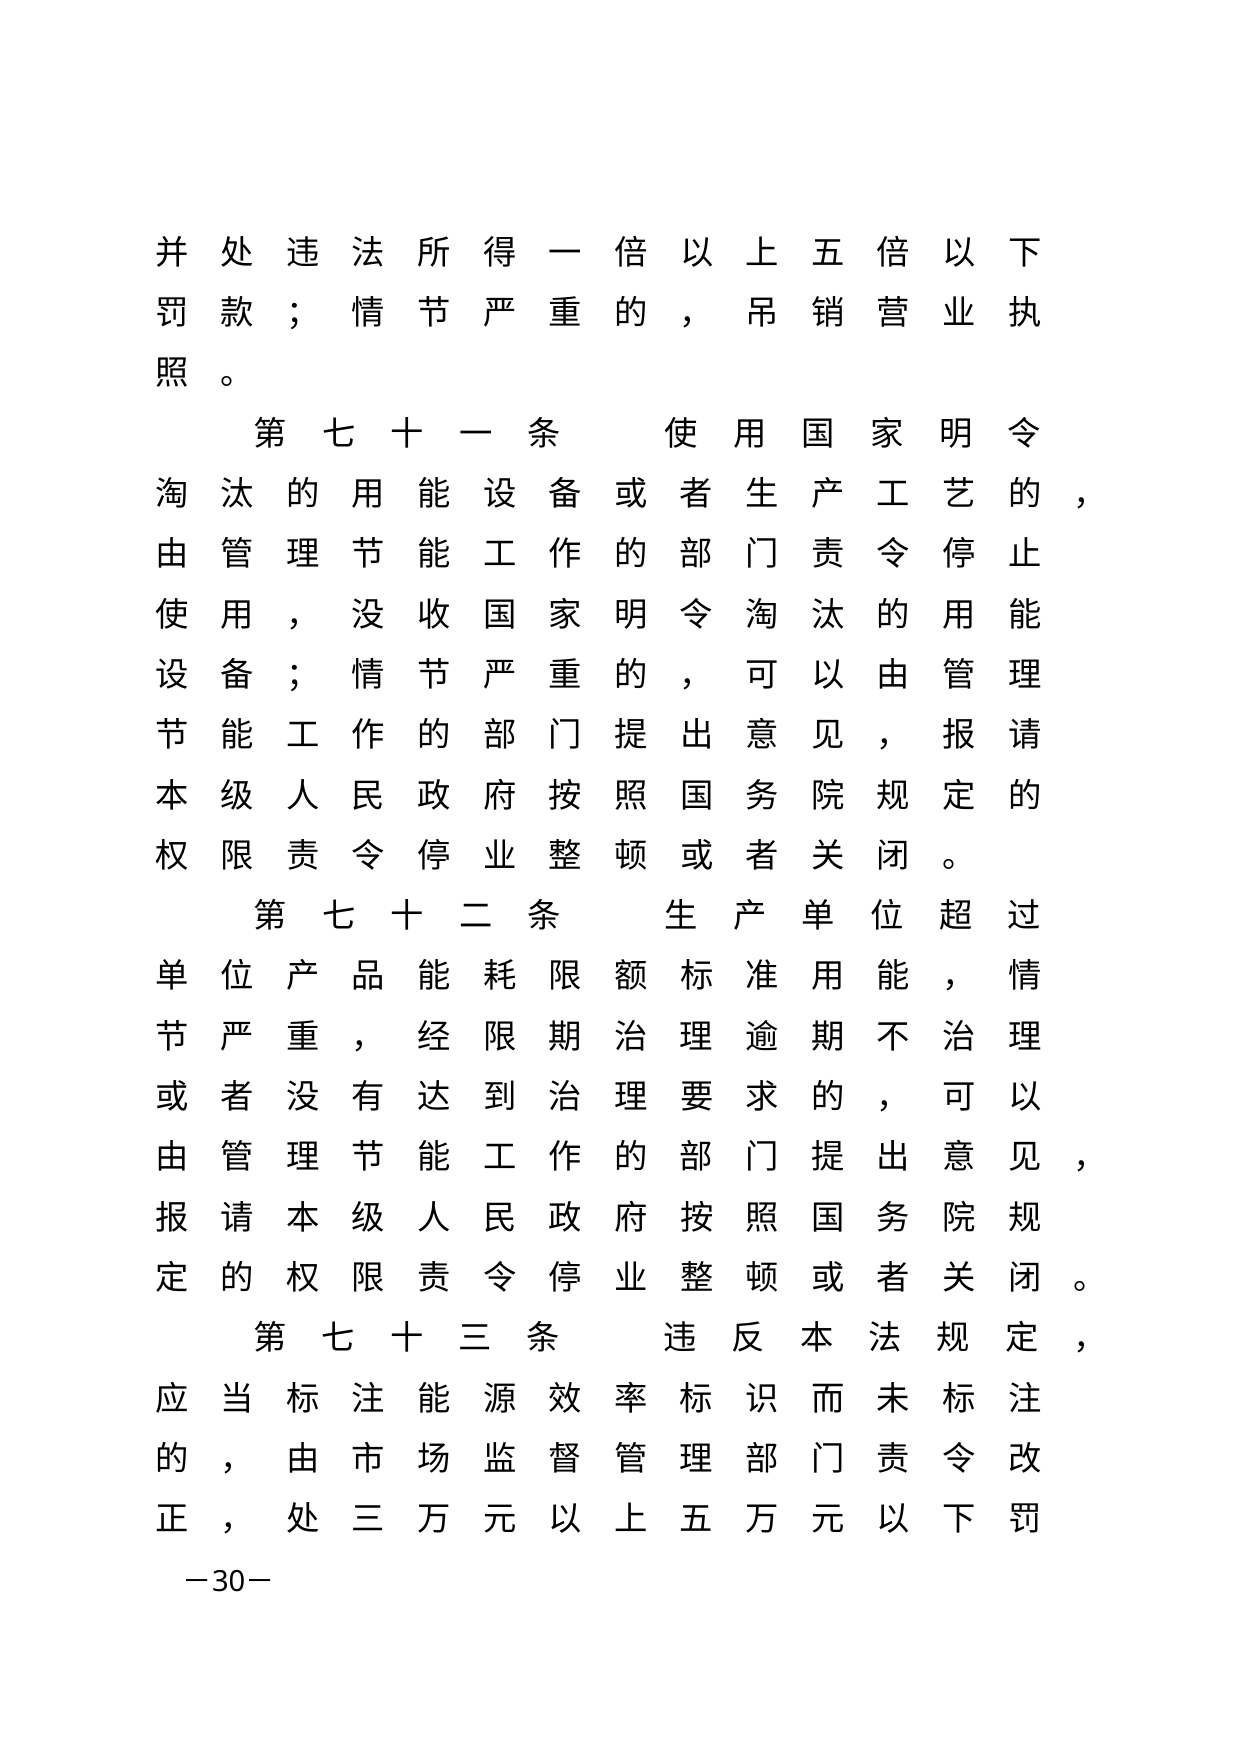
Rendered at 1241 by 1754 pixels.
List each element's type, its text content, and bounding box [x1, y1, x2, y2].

text 第七十条 生产、进口、销售不符合强制性能源效率标准的用能产品、设备的，由市场监督管理部门责令停止生产、进口、销售，没收违法生产、进口、销售的用能产品、设备和违法所得，并处违法所得一倍以上五倍以下罚款；情节严重的，吊销营业执照。 [155, 219, 1073, 400]
text 第七十三条 违反本法规定，应当标注能源效率标识而未标注的，由市场监督管理部门责令改正，处三万元以上五万元以下罚款。 [155, 1305, 1073, 1546]
text 第七十二条 生产单位超过单位产品能耗限额标准用能，情节严重，经限期治理逾期不治理或者没有达到治理要求的，可以由管理节能工作的部门提出意见，报请本级人民政府按照国务院规定的权限责令停业整顿或者关闭。 [155, 883, 1073, 1305]
text 第七十一条 使用国家明令淘汰的用能设备或者生产工艺的，由管理节能工作的部门责令停止使用，没收国家明令淘汰的用能设备；情节严重的，可以由管理节能工作的部门提出意见，报请本级人民政府按照国务院规定的权限责令停业整顿或者关闭。 [155, 400, 1073, 883]
